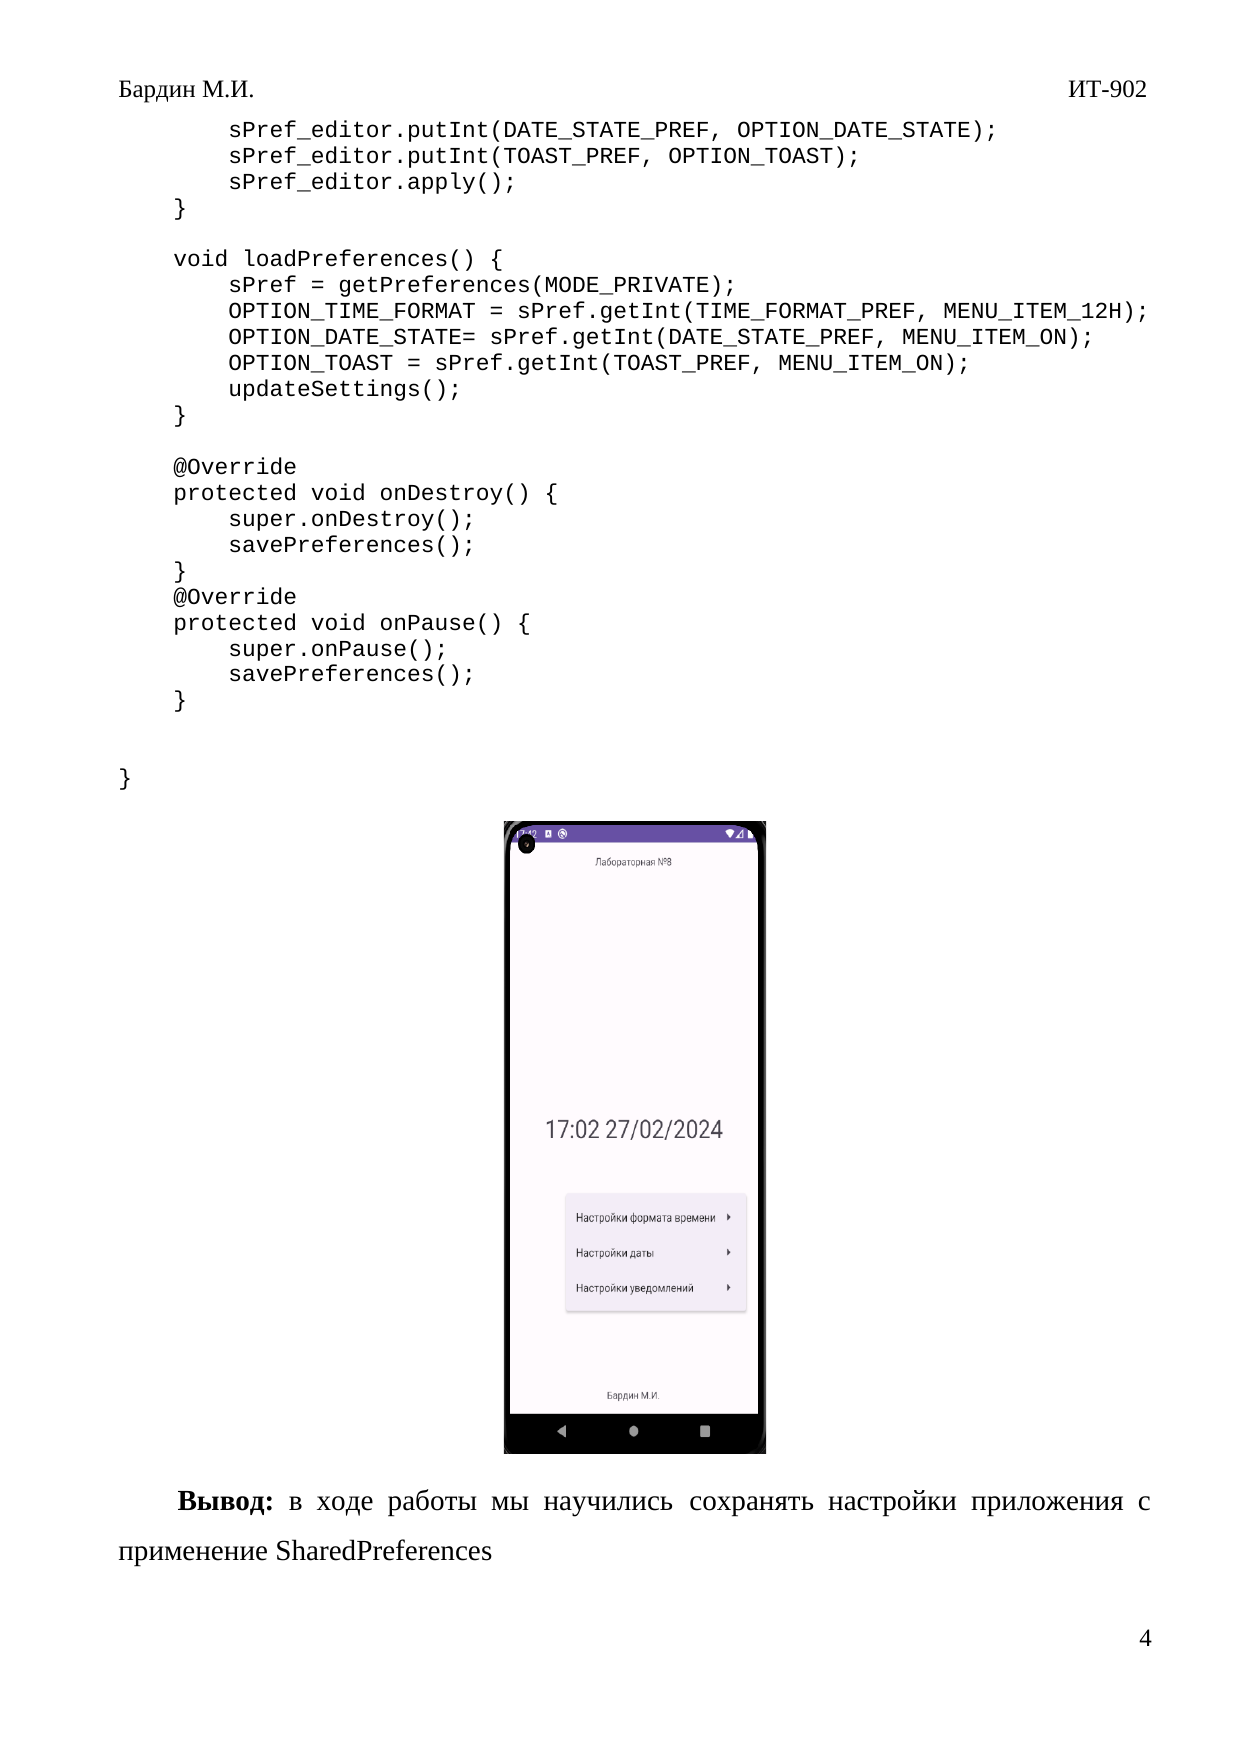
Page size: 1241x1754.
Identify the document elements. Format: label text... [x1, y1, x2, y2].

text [118, 118, 1152, 792]
picture [503, 821, 767, 1454]
text Вывод: в ходе работы мы научились сохранять настройки приложения с применение SharedPreferences [118, 1483, 1152, 1567]
